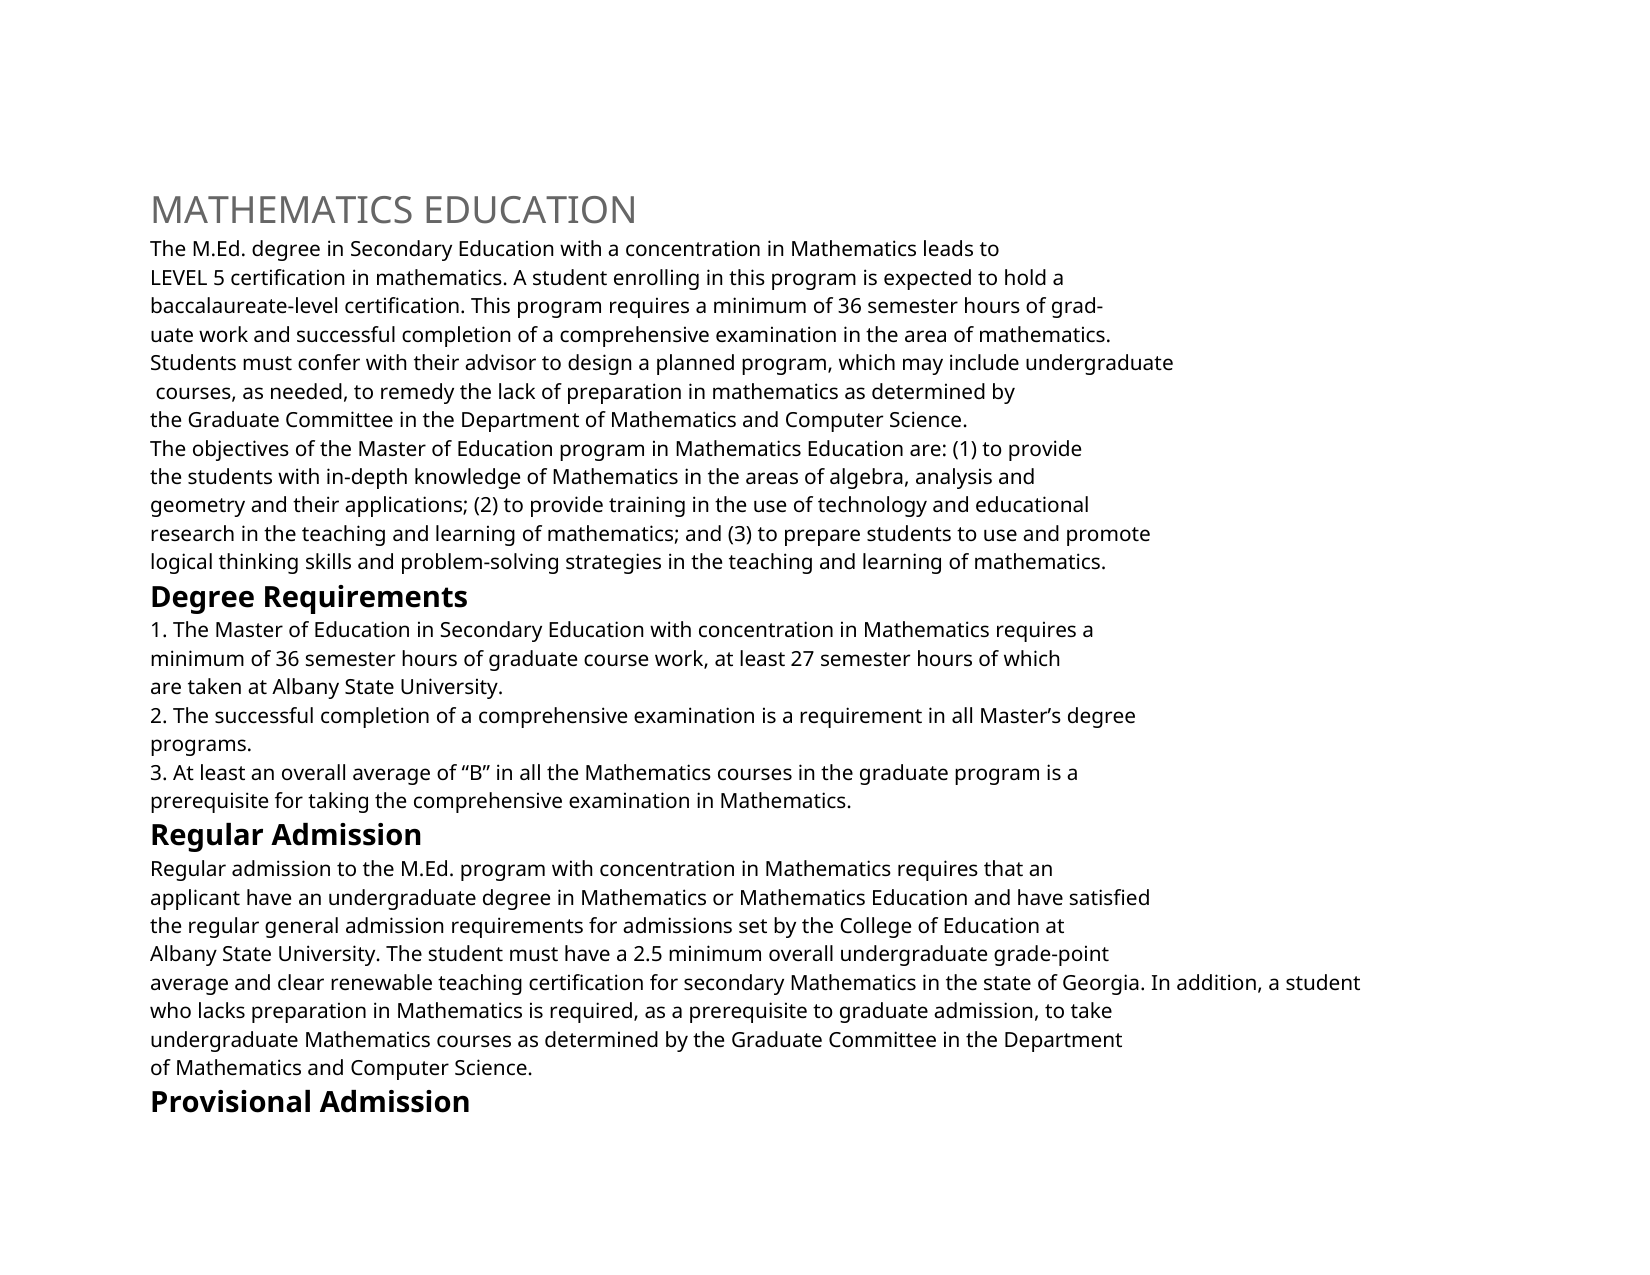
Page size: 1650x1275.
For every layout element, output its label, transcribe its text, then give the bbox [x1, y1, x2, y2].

text of Mathematics and Computer Science. [150, 1053, 1500, 1082]
text undergraduate Mathematics courses as determined by the Graduate Committee in the Department [150, 1025, 1500, 1053]
text the Graduate Committee in the Department of Mathematics and Computer Science. [150, 405, 1500, 434]
text logical thinking skills and problem-solving strategies in the teaching and learning of mathematics. [150, 547, 1500, 576]
text uate work and successful completion of a comprehensive examination in the area of mathematics. [150, 320, 1500, 348]
text geometry and their applications; (2) to provide training in the use of technology and educational [150, 491, 1500, 519]
text programs. [150, 729, 1500, 758]
text are taken at Albany State University. [150, 672, 1500, 701]
text The M.Ed. degree in Secondary Education with a concentration in Mathematics leads to [150, 234, 1500, 263]
text Regular admission to the M.Ed. program with concentration in Mathematics requires that an [150, 854, 1500, 883]
text courses, as needed, to remedy the lack of preparation in mathematics as determined by [150, 377, 1500, 405]
text MATHEMATICS EDUCATION [150, 183, 1500, 234]
text the regular general admission requirements for admissions set by the College of Education at [150, 911, 1500, 939]
text applicant have an undergraduate degree in Mathematics or Mathematics Education and have satisfied [150, 883, 1500, 911]
text Provisional Admission [150, 1082, 1500, 1121]
text 1. The Master of Education in Secondary Education with concentration in Mathematics requires a [150, 616, 1500, 644]
text who lacks preparation in Mathematics is required, as a prerequisite to graduate admission, to take [150, 996, 1500, 1025]
text Albany State University. The student must have a 2.5 minimum overall undergraduate grade-point [150, 939, 1500, 968]
text LEVEL 5 certification in mathematics. A student enrolling in this program is expected to hold a [150, 263, 1500, 291]
text the students with in-depth knowledge of Mathematics in the areas of algebra, analysis and [150, 462, 1500, 491]
text Degree Requirements [150, 576, 1500, 616]
text 3. At least an overall average of “B” in all the Mathematics courses in the graduate program is a [150, 758, 1500, 786]
text research in the teaching and learning of mathematics; and (3) to prepare students to use and promote [150, 519, 1500, 547]
text average and clear renewable teaching certification for secondary Mathematics in the state of Georgia. In addition, a student [150, 968, 1500, 996]
text minimum of 36 semester hours of graduate course work, at least 27 semester hours of which [150, 644, 1500, 672]
text The objectives of the Master of Education program in Mathematics Education are: (1) to provide [150, 434, 1500, 462]
text prerequisite for taking the comprehensive examination in Mathematics. [150, 786, 1500, 814]
text Regular Admission [150, 814, 1500, 854]
text Students must confer with their advisor to design a planned program, which may include undergraduate [150, 348, 1500, 377]
text 2. The successful completion of a comprehensive examination is a requirement in all Master’s degree [150, 701, 1500, 729]
text baccalaureate-level certification. This program requires a minimum of 36 semester hours of grad- [150, 291, 1500, 320]
